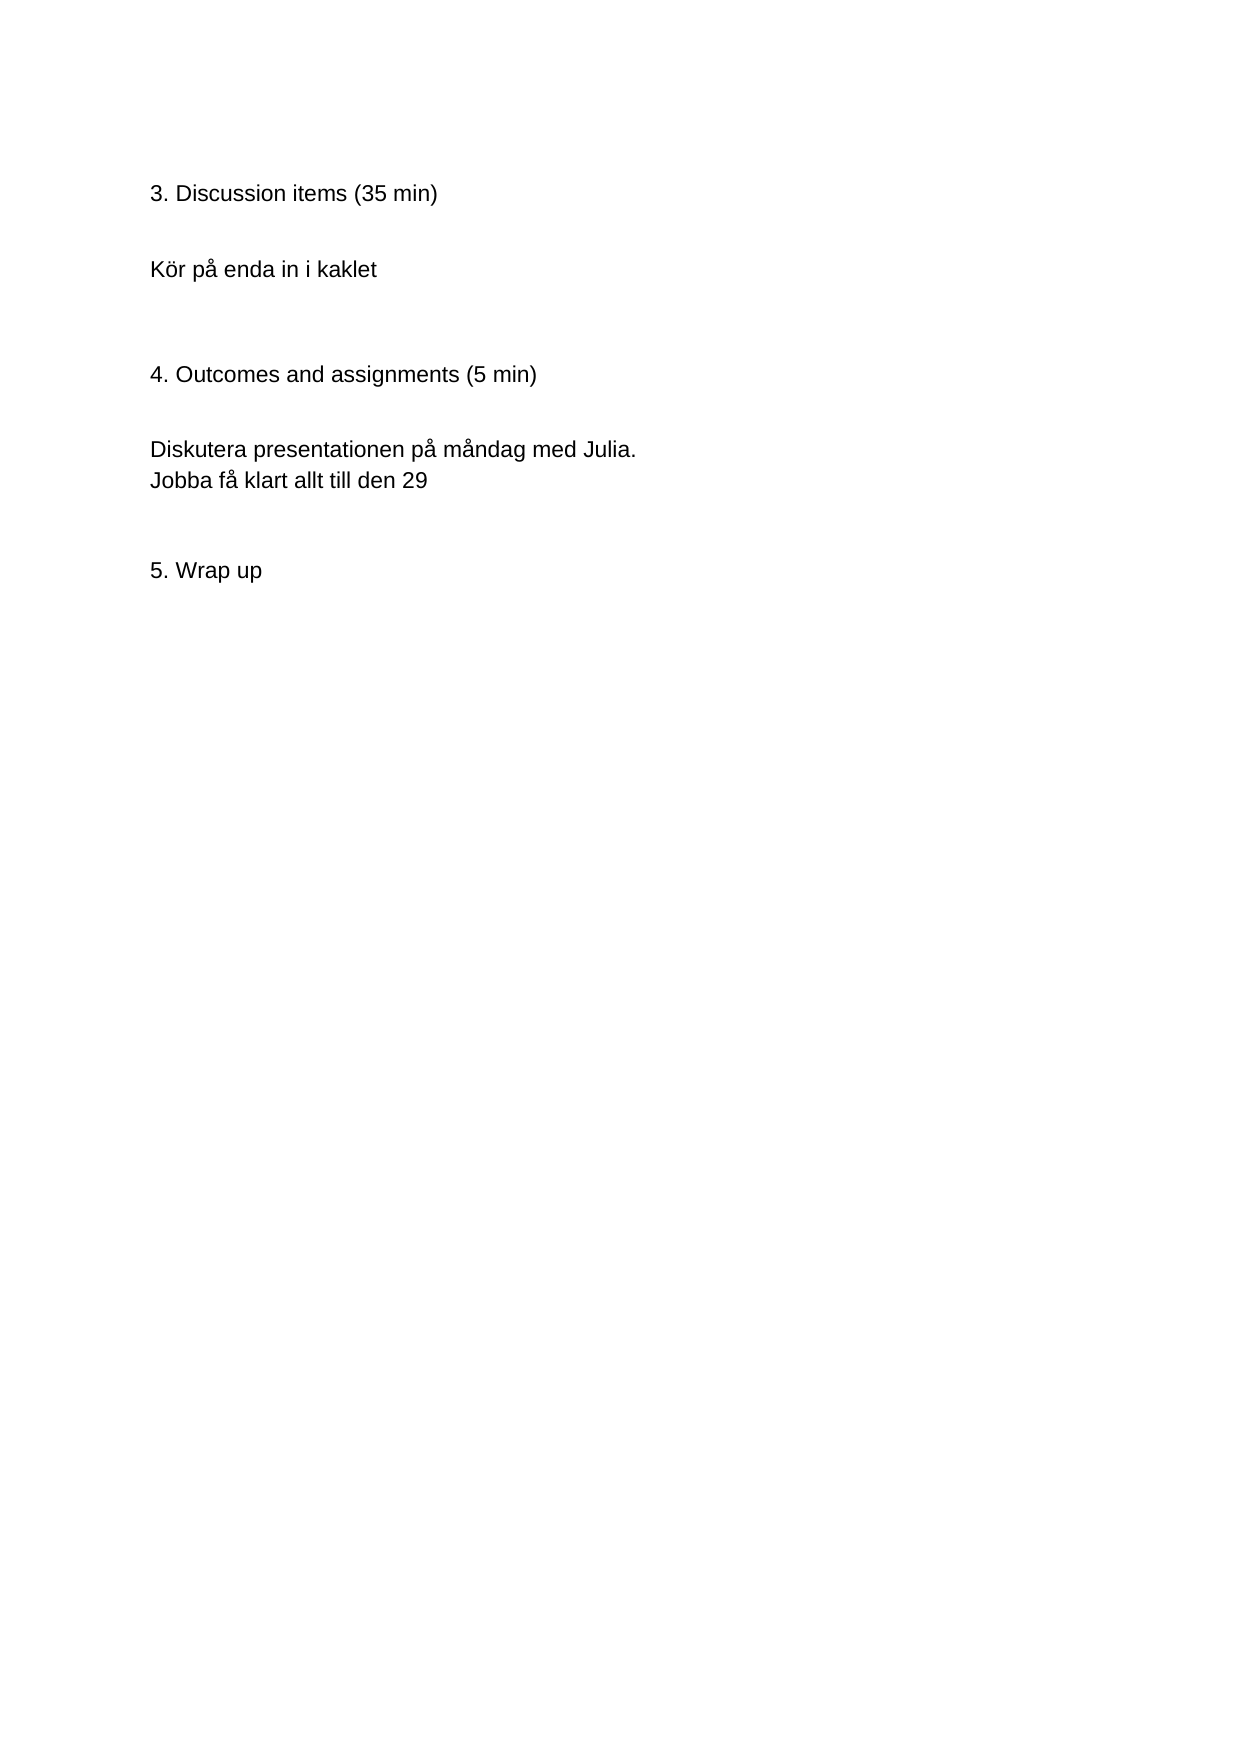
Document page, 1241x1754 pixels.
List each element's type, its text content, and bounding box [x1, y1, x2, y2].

text 3. Discussion items (35 min) [150, 180, 1090, 207]
text 5. Wrap up [150, 557, 1090, 583]
text 4. Outcomes and assignments (5 min) [150, 361, 1090, 387]
text Diskutera presentationen på måndag med Julia. [150, 436, 1090, 463]
text Kör på enda in i kaklet [150, 256, 1090, 282]
text Jobba få klart allt till den 29 [150, 467, 1090, 493]
